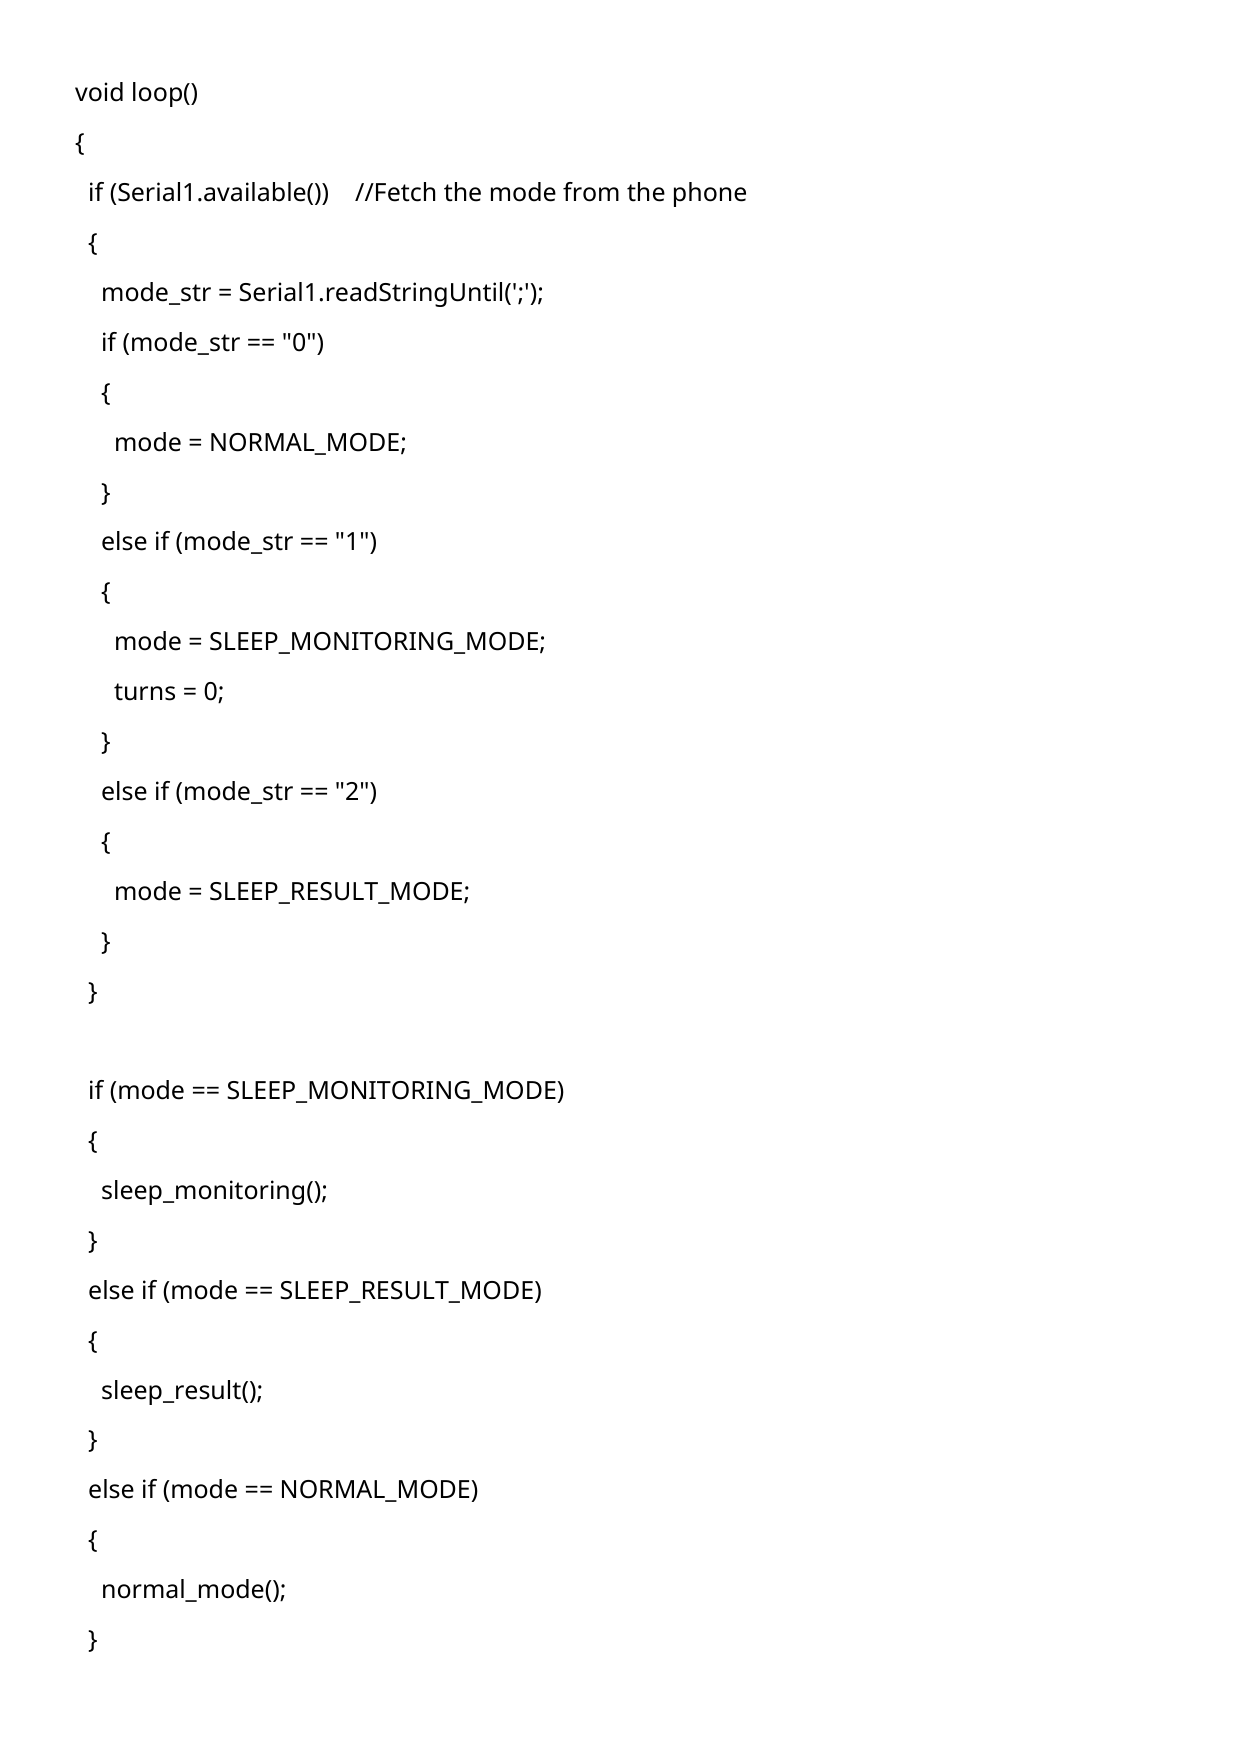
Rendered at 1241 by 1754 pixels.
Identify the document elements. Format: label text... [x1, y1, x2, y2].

text { [75, 574, 1165, 608]
text if (Serial1.available()) //Fetch the mode from the phone [75, 175, 1165, 209]
text { [75, 1123, 1165, 1157]
text if (mode == SLEEP_MONITORING_MODE) [75, 1073, 1165, 1107]
text else if (mode_str == "1") [75, 524, 1165, 558]
text } [75, 923, 1165, 957]
text { [75, 1522, 1165, 1556]
text turns = 0; [75, 674, 1165, 708]
text } [75, 1422, 1165, 1456]
text else if (mode == SLEEP_RESULT_MODE) [75, 1272, 1165, 1307]
text { [75, 225, 1165, 259]
text mode = NORMAL_MODE; [75, 424, 1165, 458]
text { [75, 374, 1165, 408]
text } [75, 1223, 1165, 1257]
text { [75, 125, 1165, 159]
text if (mode_str == "0") [75, 324, 1165, 358]
text sleep_monitoring(); [75, 1173, 1165, 1207]
text mode = SLEEP_RESULT_MODE; [75, 873, 1165, 907]
text normal_mode(); [75, 1572, 1165, 1606]
text } [75, 1622, 1165, 1656]
text { [75, 823, 1165, 857]
text mode_str = Serial1.readStringUntil(';'); [75, 274, 1165, 309]
text } [75, 973, 1165, 1007]
text void loop() [75, 75, 1165, 109]
text mode = SLEEP_MONITORING_MODE; [75, 624, 1165, 658]
text else if (mode_str == "2") [75, 773, 1165, 808]
text sleep_result(); [75, 1372, 1165, 1406]
text } [75, 724, 1165, 758]
text else if (mode == NORMAL_MODE) [75, 1472, 1165, 1506]
text } [75, 474, 1165, 508]
text { [75, 1322, 1165, 1356]
